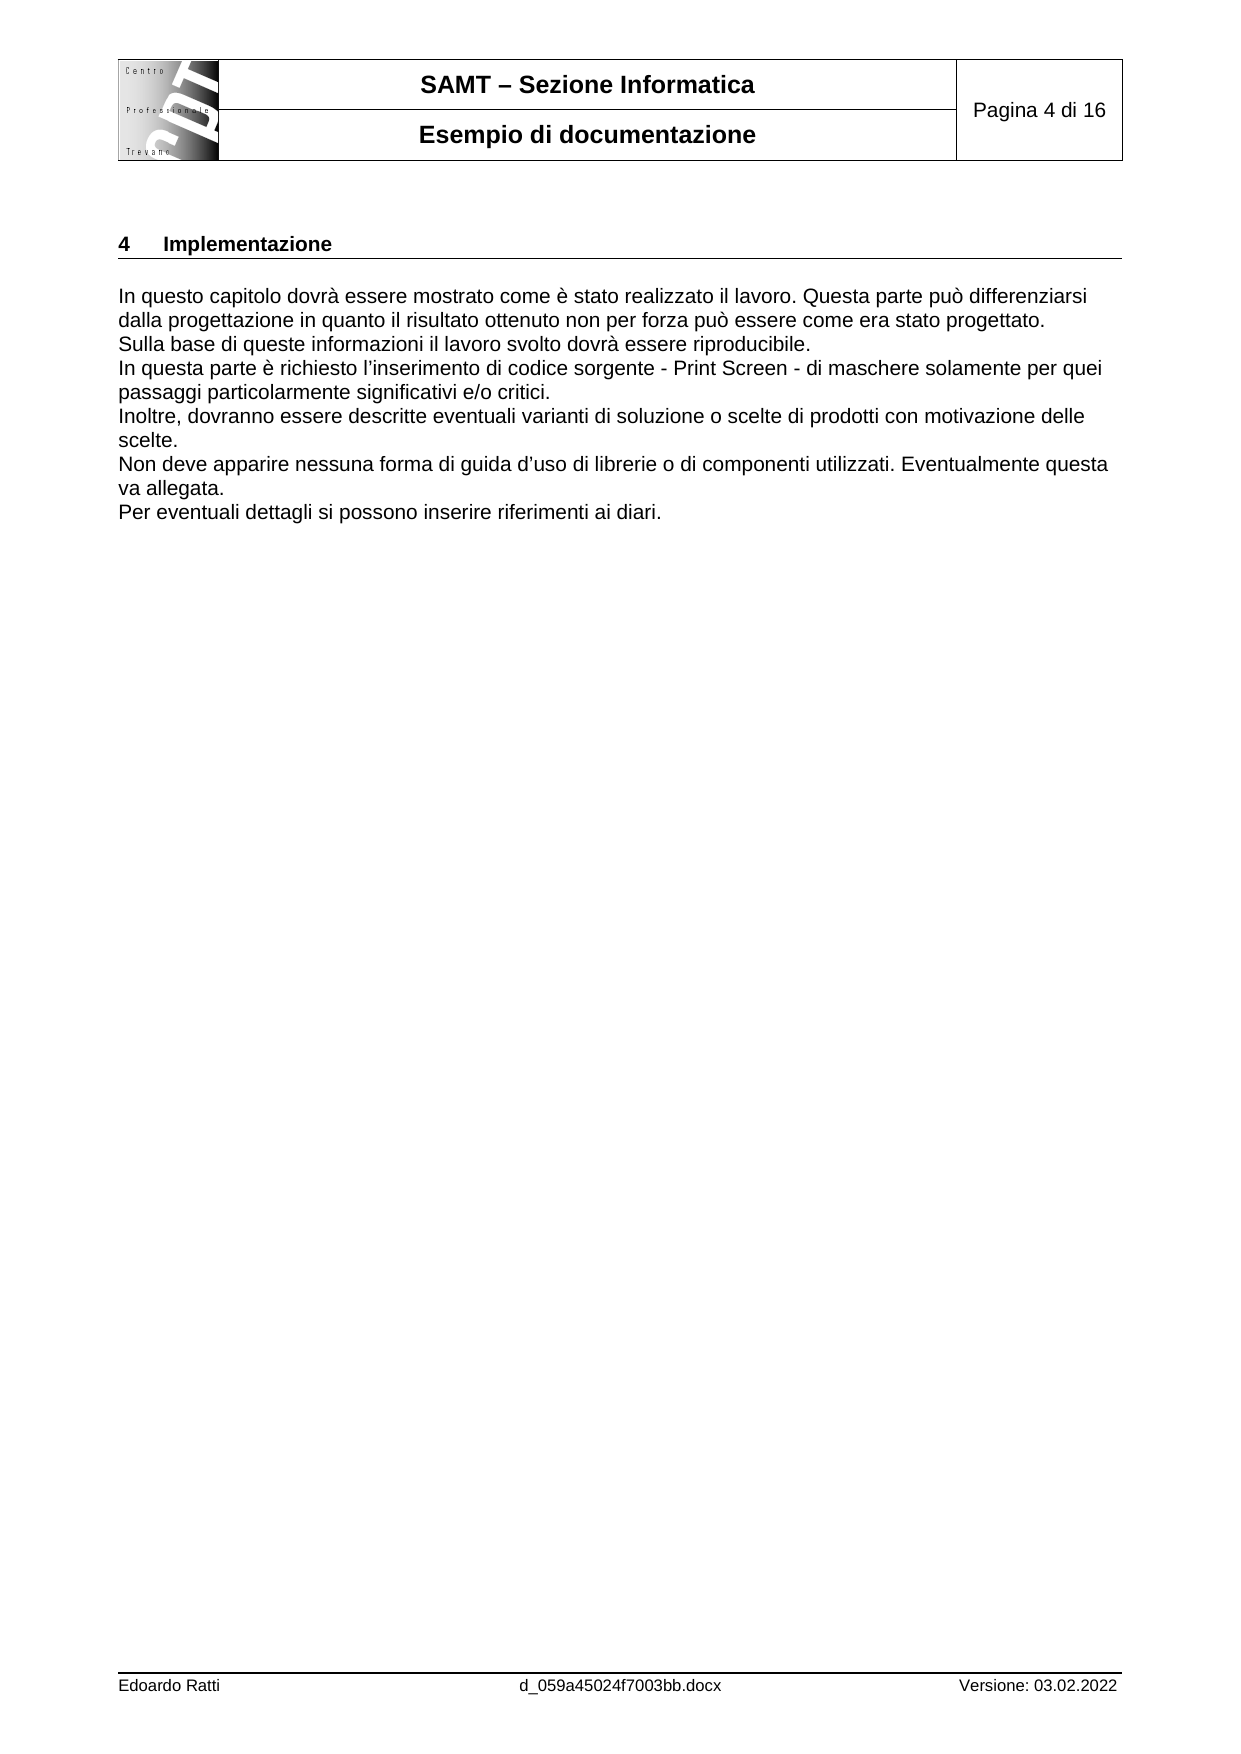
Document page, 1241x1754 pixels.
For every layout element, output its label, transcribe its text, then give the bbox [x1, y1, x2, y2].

subtitle Implementazione [118, 232, 1122, 258]
text Sulla base di queste informazioni il lavoro svolto dovrà essere riproducibile. [118, 332, 1122, 356]
text Per eventuali dettagli si possono inserire riferimenti ai diari. [118, 499, 1122, 523]
text Inoltre, dovranno essere descritte eventuali varianti di soluzione o scelte di prodotti con motivazione delle scelte. [118, 404, 1122, 452]
picture [118, 60, 219, 160]
text In questa parte è richiesto l’inserimento di codice sorgente - Print Screen - di maschere solamente per quei passaggi particolarmente significativi e/o critici. [118, 356, 1122, 404]
text In questo capitolo dovrà essere mostrato come è stato realizzato il lavoro. Questa parte può differenziarsi dalla progettazione in quanto il risultato ottenuto non per forza può essere come era stato progettato. [118, 284, 1122, 332]
text Non deve apparire nessuna forma di guida d’uso di librerie o di componenti utilizzati. Eventualmente questa va allegata. [118, 452, 1122, 499]
